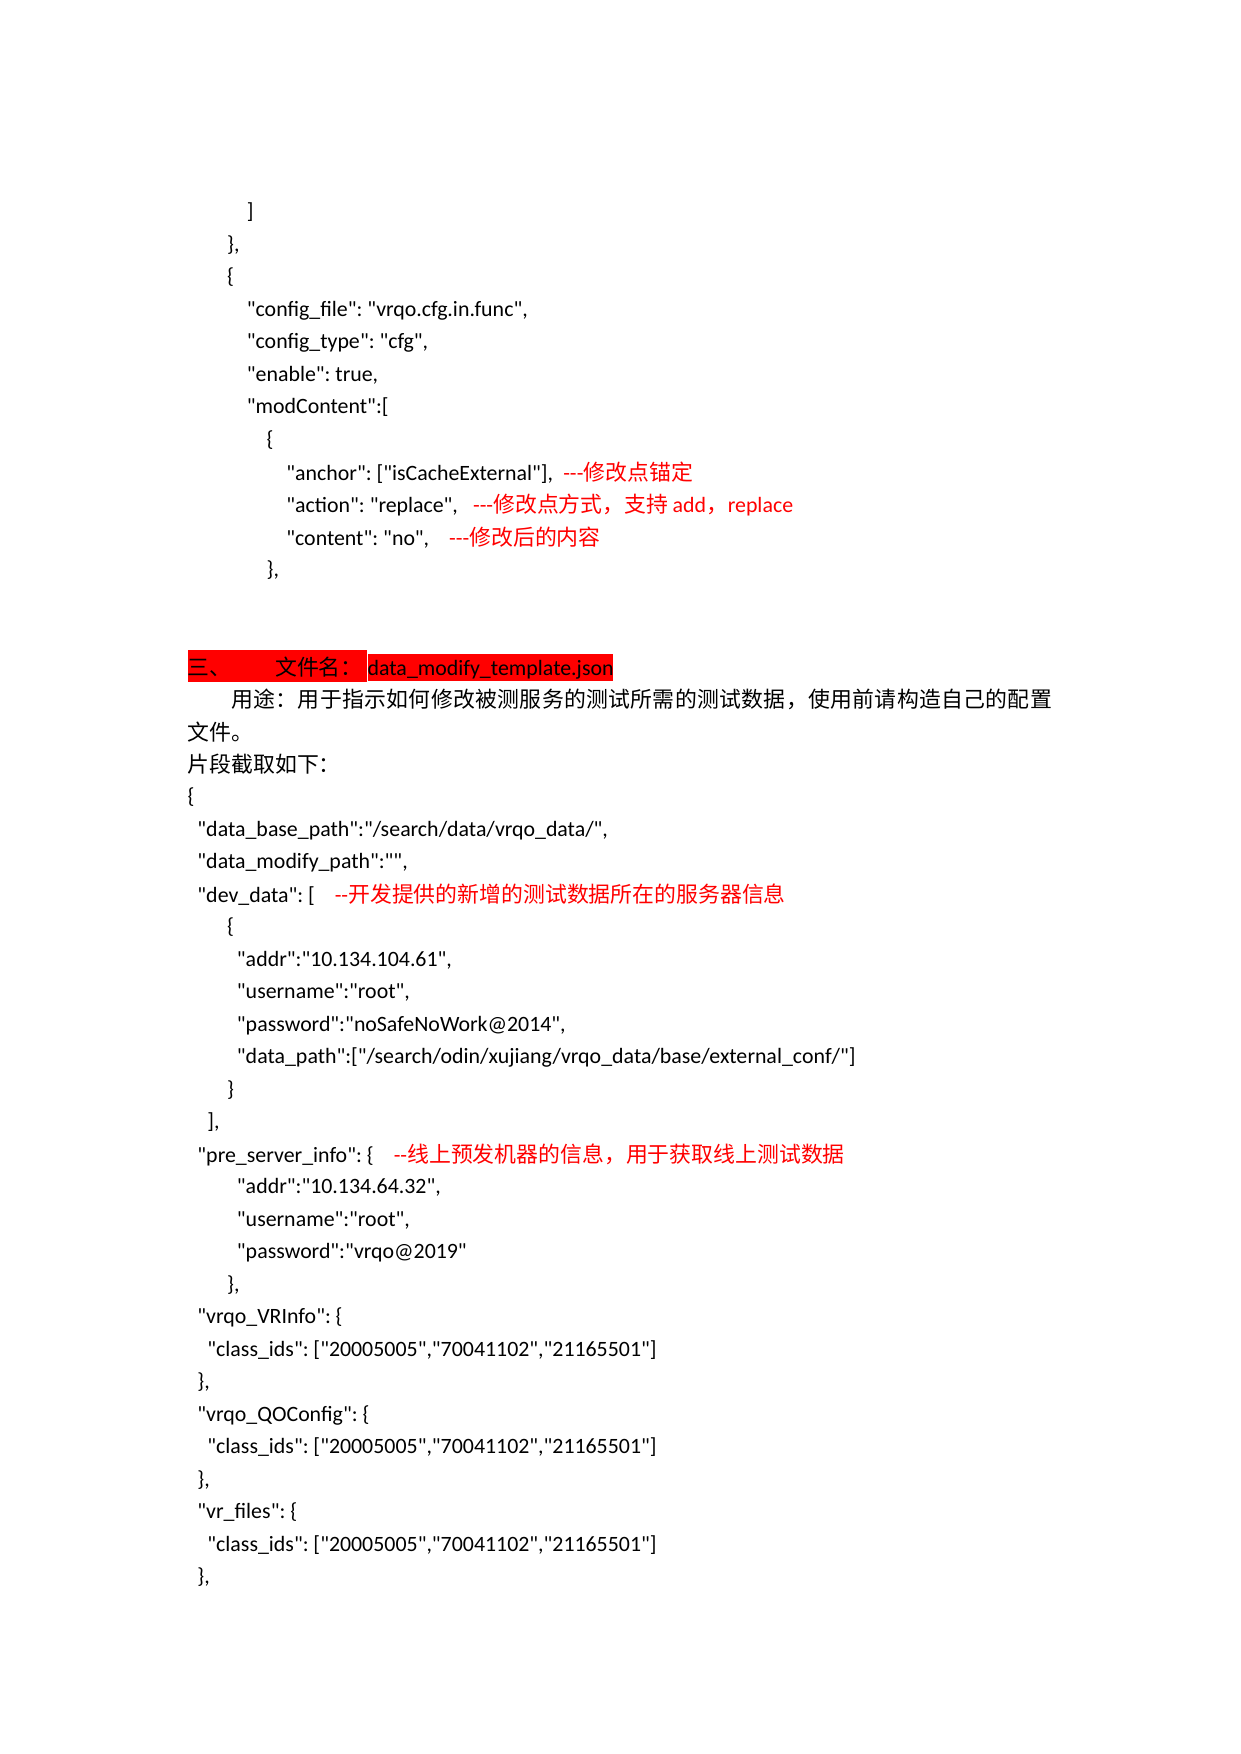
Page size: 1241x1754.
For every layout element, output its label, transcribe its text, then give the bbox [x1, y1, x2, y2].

text 片段截取如下： [187, 747, 1053, 779]
text "modContent":[ [187, 389, 1053, 422]
text "content": "no", ---修改后的内容 [187, 519, 1053, 552]
text "password":"noSafeNoWork@2014", [187, 1007, 1053, 1039]
text "enable": true, [187, 357, 1053, 389]
list 文件名： data_modify_template.json [187, 649, 1053, 682]
text "config_file": "vrqo.cfg.in.func", [187, 292, 1053, 324]
text ] [187, 194, 1053, 227]
text "vrqo_VRInfo": { [187, 1299, 1053, 1332]
text "config_type": "cfg", [187, 324, 1053, 357]
text "action": "replace", ---修改点方式，支持add，replace [187, 487, 1053, 519]
text "password":"vrqo@2019" [187, 1234, 1053, 1267]
text "addr":"10.134.104.61", [187, 942, 1053, 974]
text "pre_server_info": { --线上预发机器的信息，用于获取线上测试数据 [187, 1137, 1053, 1169]
text }, [187, 1267, 1053, 1299]
text } [187, 1072, 1053, 1104]
text "vr_files": { [187, 1494, 1053, 1527]
text }, [187, 227, 1053, 259]
text { [187, 259, 1053, 292]
text ], [187, 1104, 1053, 1137]
text }, [187, 552, 1053, 584]
text "username":"root", [187, 974, 1053, 1007]
text "anchor": ["isCacheExternal"], ---修改点锚定 [187, 454, 1053, 487]
text { [187, 422, 1053, 454]
text { [187, 779, 1053, 812]
text "data_base_path":"/search/data/vrqo_data/", [187, 812, 1053, 844]
text "data_path":["/search/odin/xujiang/vrqo_data/base/external_conf/"] [187, 1039, 1053, 1072]
text "dev_data": [ --开发提供的新增的测试数据所在的服务器信息 [187, 877, 1053, 909]
text }, [187, 1462, 1053, 1494]
text }, [187, 1364, 1053, 1397]
text "class_ids": ["20005005","70041102","21165501"] [187, 1527, 1053, 1559]
text "class_ids": ["20005005","70041102","21165501"] [187, 1429, 1053, 1462]
text { [187, 909, 1053, 942]
text "class_ids": ["20005005","70041102","21165501"] [187, 1332, 1053, 1364]
text 用途：用于指示如何修改被测服务的测试所需的测试数据，使用前请构造自己的配置文件。 [187, 682, 1053, 747]
text "data_modify_path":"", [187, 844, 1053, 877]
text "username":"root", [187, 1202, 1053, 1234]
text "addr":"10.134.64.32", [187, 1169, 1053, 1202]
text "vrqo_QOConfig": { [187, 1397, 1053, 1429]
text }, [187, 1559, 1053, 1592]
